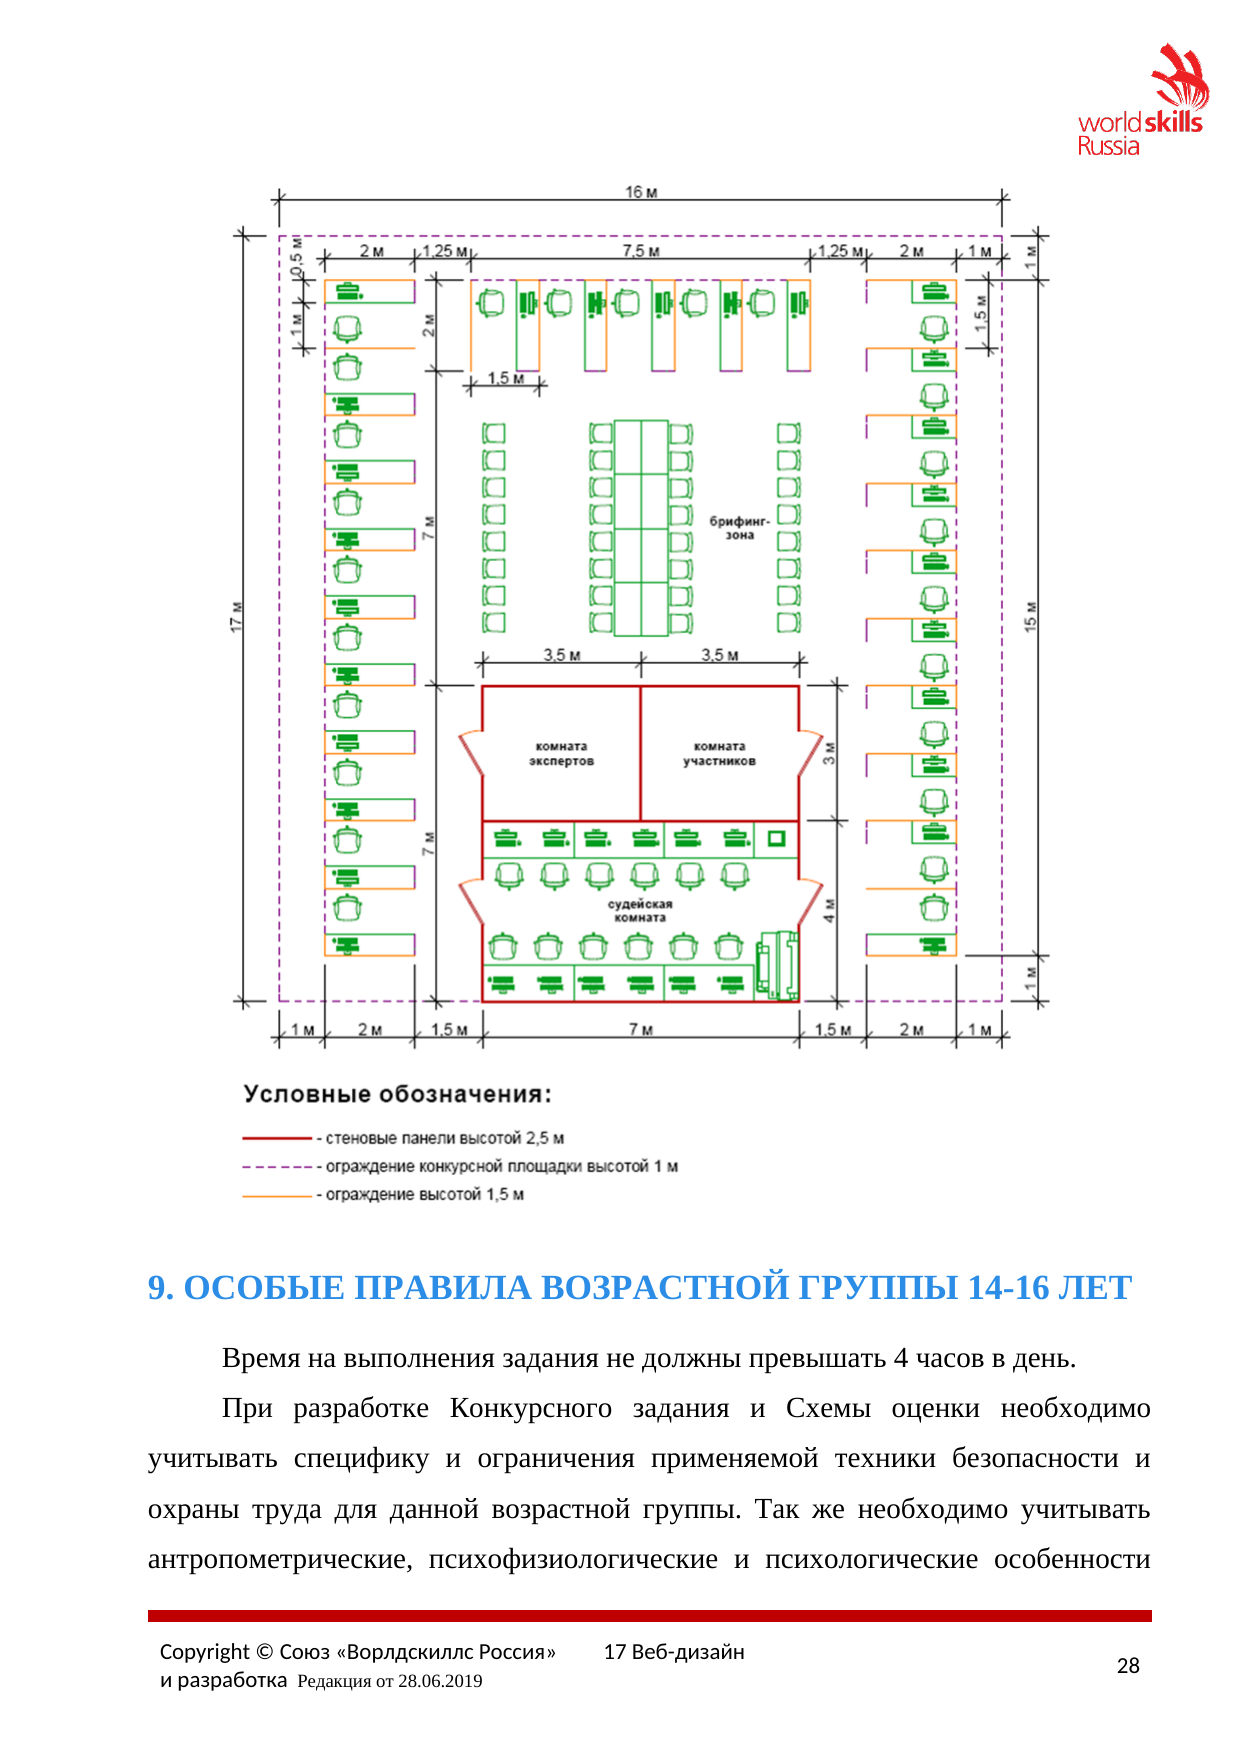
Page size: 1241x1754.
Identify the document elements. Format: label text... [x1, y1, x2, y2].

picture [1078, 42, 1235, 155]
text Время на выполнения задания не должны превышать 4 часов в день. [148, 1340, 1152, 1373]
picture [221, 177, 1071, 1228]
text 9. ОСОБЫЕ ПРАВИЛА ВОЗРАСТНОЙ ГРУППЫ 14-16 ЛЕТ [148, 1266, 1152, 1307]
